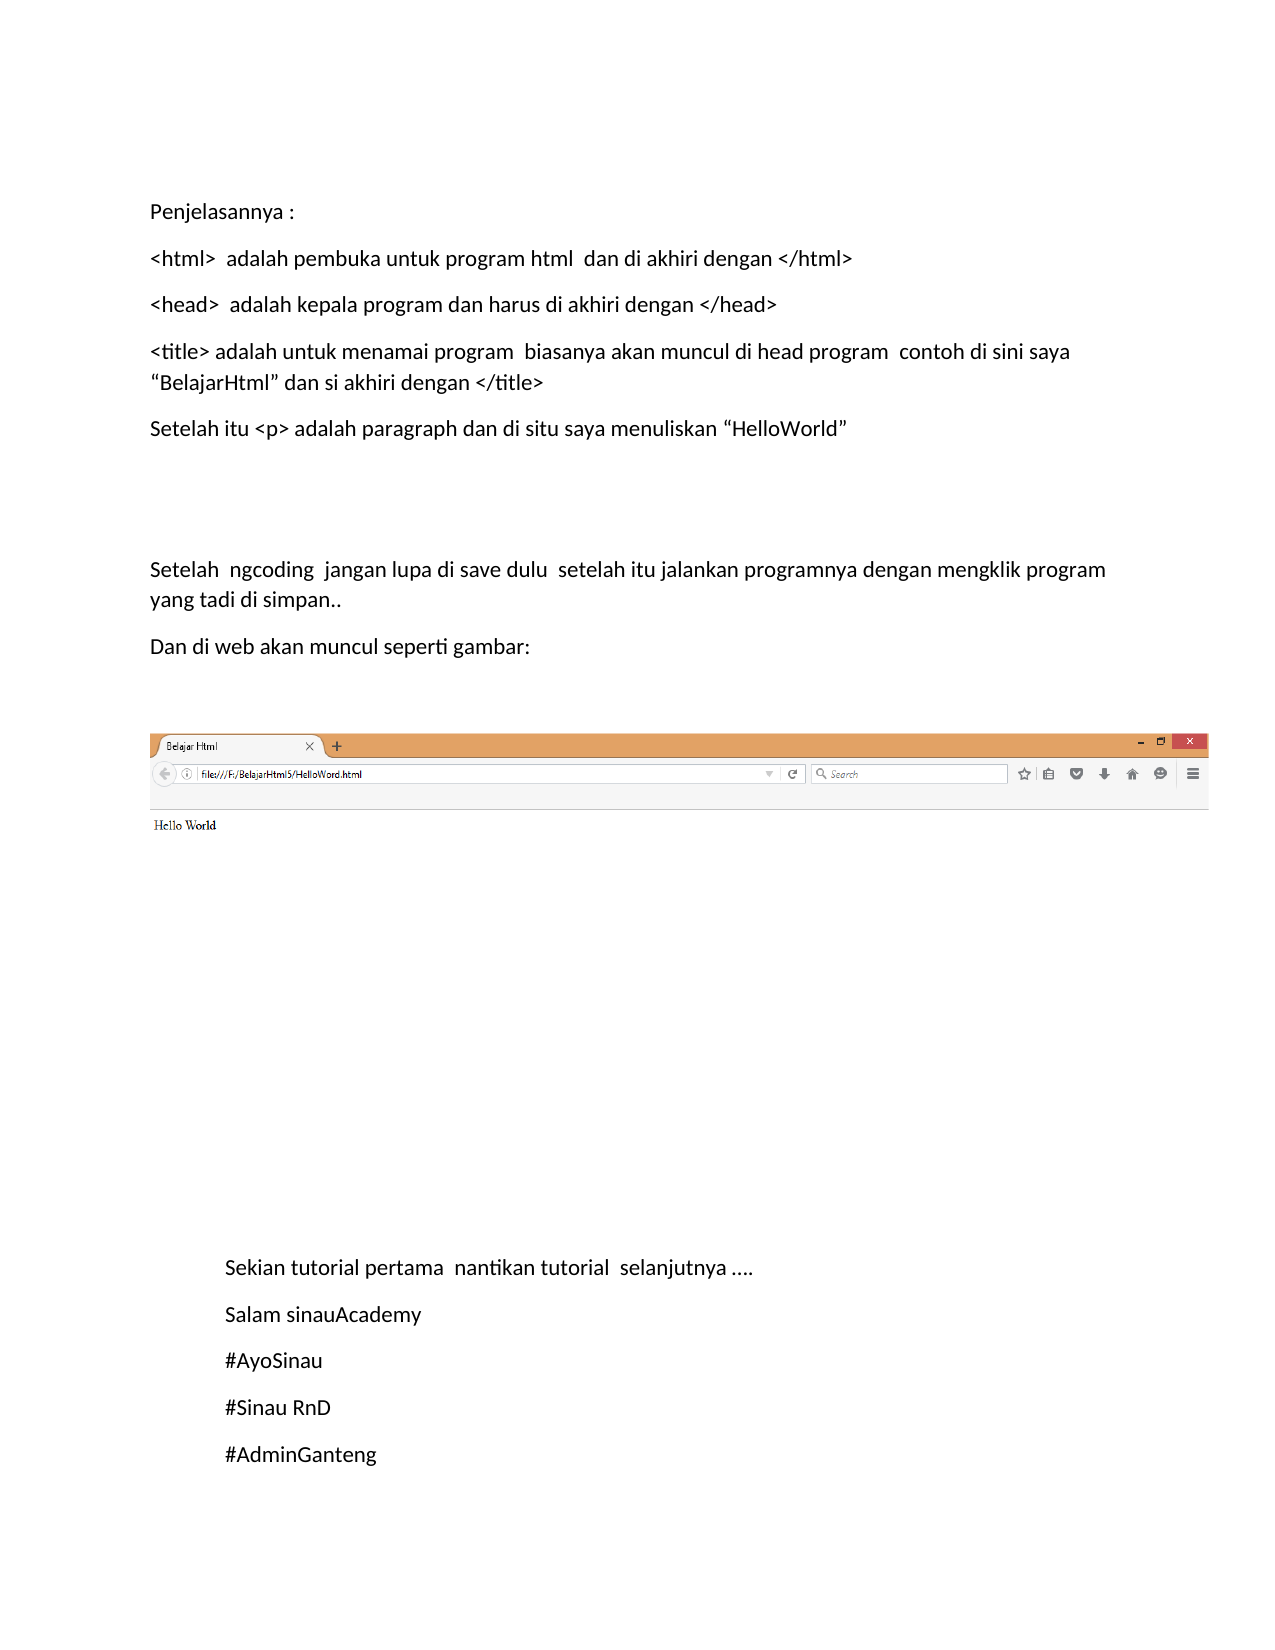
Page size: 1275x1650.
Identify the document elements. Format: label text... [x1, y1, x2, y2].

text <html> adalah pembuka untuk program html dan di akhiri dengan </html> [150, 244, 1125, 272]
text <title> adalah untuk menamai program biasanya akan muncul di head program contoh di sini saya “BelajarHtml” dan si akhiri dengan </title> [150, 337, 1125, 396]
text #AyoSinau [150, 1347, 1125, 1374]
text #AdminGanteng [150, 1440, 1125, 1468]
text Salam sinauAcademy [150, 1300, 1125, 1328]
text <head> adalah kepala program dan harus di akhiri dengan </head> [150, 291, 1125, 319]
text Setelah itu <p> adalah paragraph dan di situ saya menuliskan “HelloWorld” [150, 414, 1125, 443]
text Dan di web akan muncul seperti gambar: [150, 632, 1125, 660]
text Penjelasannya : [150, 197, 1125, 225]
text Setelah ngcoding jangan lupa di save dulu setelah itu jalankan programnya dengan mengklik program yang tadi di simpan.. [150, 555, 1125, 613]
text Sekian tutorial pertama nantikan tutorial selanjutnya …. [150, 1253, 1125, 1281]
picture [150, 726, 1209, 1234]
text #Sinau RnD [150, 1393, 1125, 1421]
